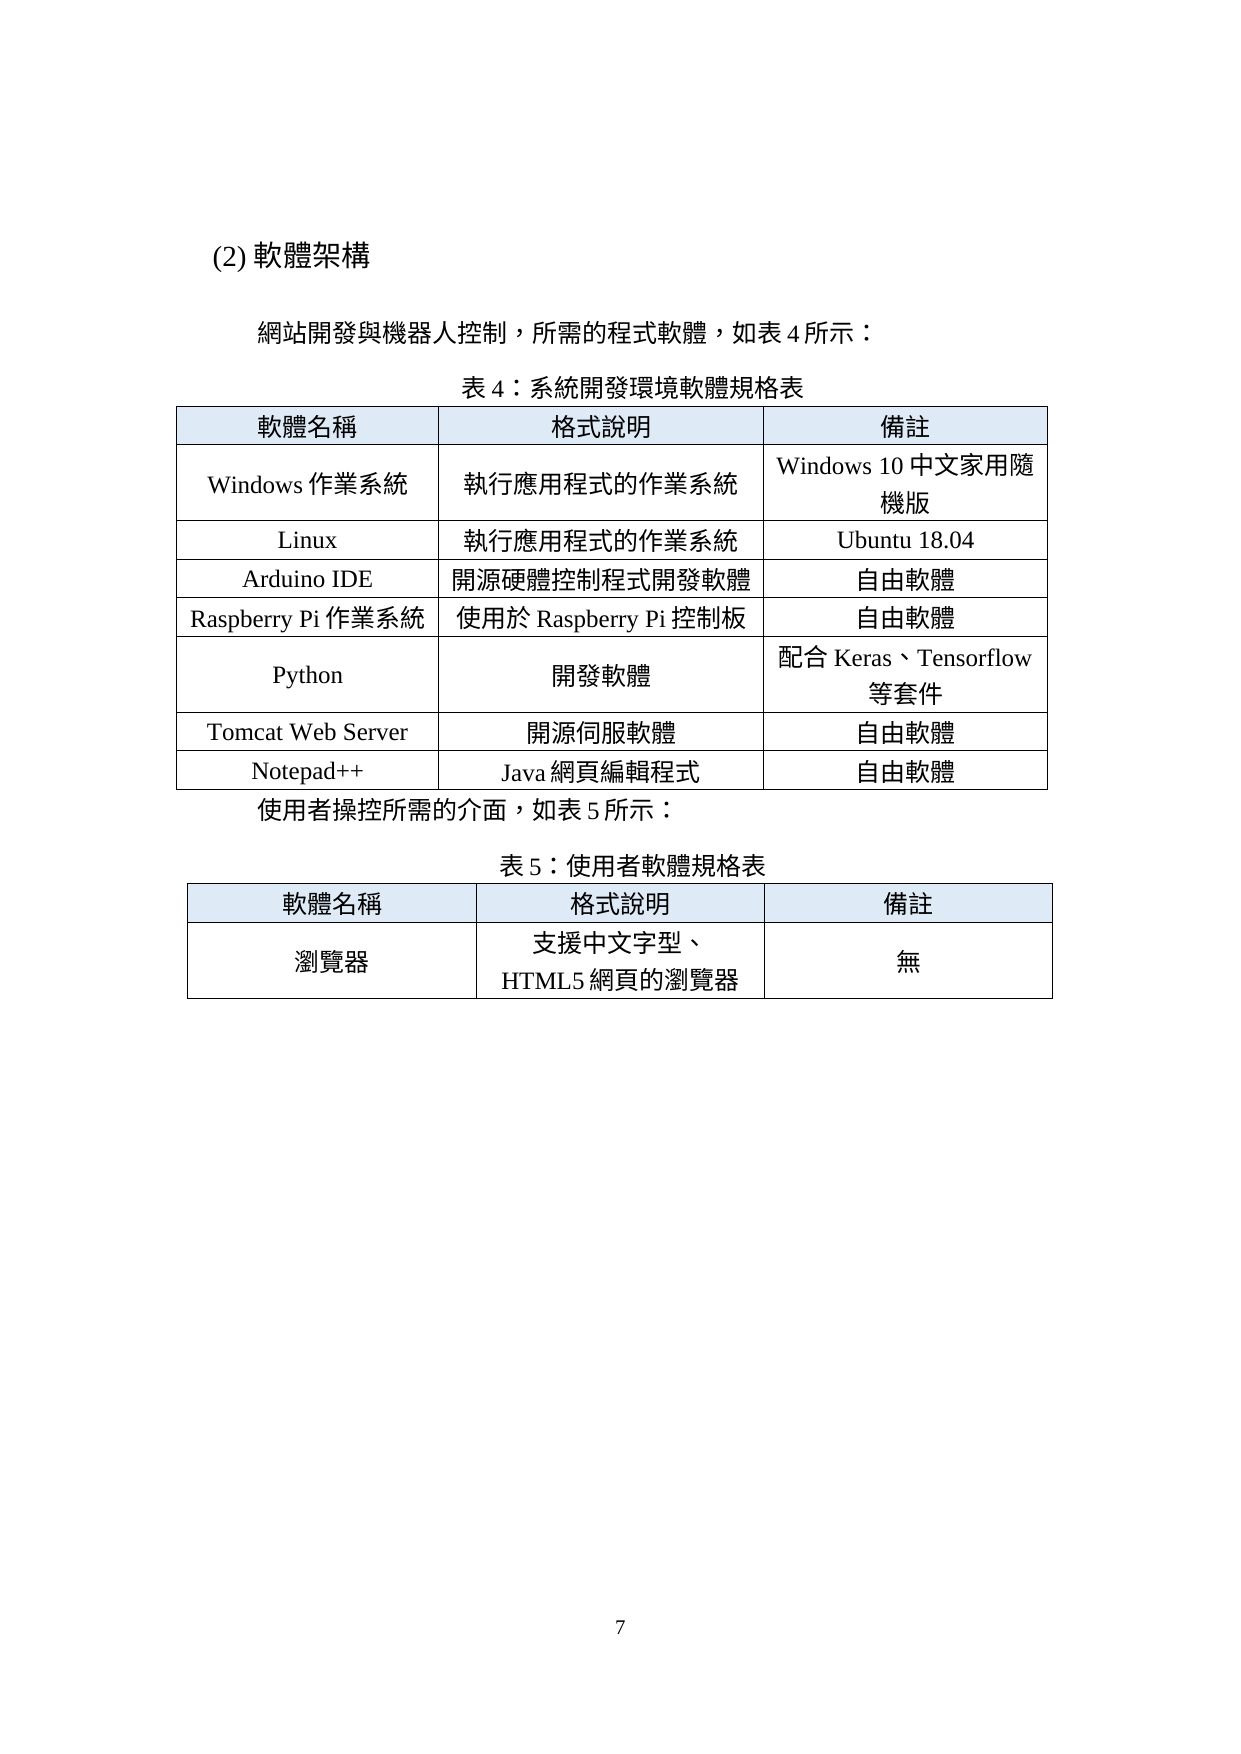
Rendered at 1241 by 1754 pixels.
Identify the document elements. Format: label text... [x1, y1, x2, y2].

table_cell 開源硬體控制程式開發軟體 [439, 560, 763, 597]
table_cell 配合Keras、Tensorflow等套件 [764, 637, 1047, 712]
table_cell 開源伺服軟體 [439, 713, 763, 750]
table_cell 開發軟體 [439, 637, 763, 712]
table_cell 自由軟體 [764, 560, 1047, 597]
table_cell 支援中文字型、 HTML5網頁的瀏覽器 [477, 923, 764, 998]
table_cell 自由軟體 [764, 713, 1047, 750]
table_cell Tomcat Web Server [177, 713, 438, 750]
table_cell Linux [177, 521, 438, 559]
table_header 軟體名稱 [188, 884, 476, 922]
text 使用者操控所需的介面，如表五所示： [212, 790, 1053, 827]
text (2) 軟體架構 [212, 216, 1053, 291]
table_cell Ubuntu 18.04 [764, 521, 1047, 559]
table_cell 瀏覽器 [188, 923, 476, 998]
table_header 備註 [764, 407, 1047, 444]
text 表五：使用者軟體規格表 [212, 846, 1053, 883]
text 表四：系統開發環境軟體規格表 [212, 368, 1053, 406]
table_cell 自由軟體 [764, 751, 1047, 789]
table_cell 執行應用程式的作業系統 [439, 445, 763, 520]
table_cell Java網頁編輯程式 [439, 751, 763, 789]
table_header 格式說明 [439, 407, 763, 444]
table_cell 使用於Raspberry Pi控制板 [439, 598, 763, 636]
table_cell Raspberry Pi作業系統 [177, 598, 438, 636]
table_cell 執行應用程式的作業系統 [439, 521, 763, 559]
text 網站開發與機器人控制，所需的程式軟體，如表四所示： [212, 312, 1053, 350]
table_cell Arduino IDE [177, 560, 438, 597]
table_cell Windows作業系統 [177, 445, 438, 520]
table_cell Windows 10 中文家用隨機版 [764, 445, 1047, 520]
table_header 格式說明 [477, 884, 764, 922]
table_header 備註 [765, 884, 1052, 922]
table_cell Python [177, 637, 438, 712]
table_cell 自由軟體 [764, 598, 1047, 636]
table_cell Notepad++ [177, 751, 438, 789]
table_header 軟體名稱 [177, 407, 438, 444]
table_cell 無 [765, 923, 1052, 998]
